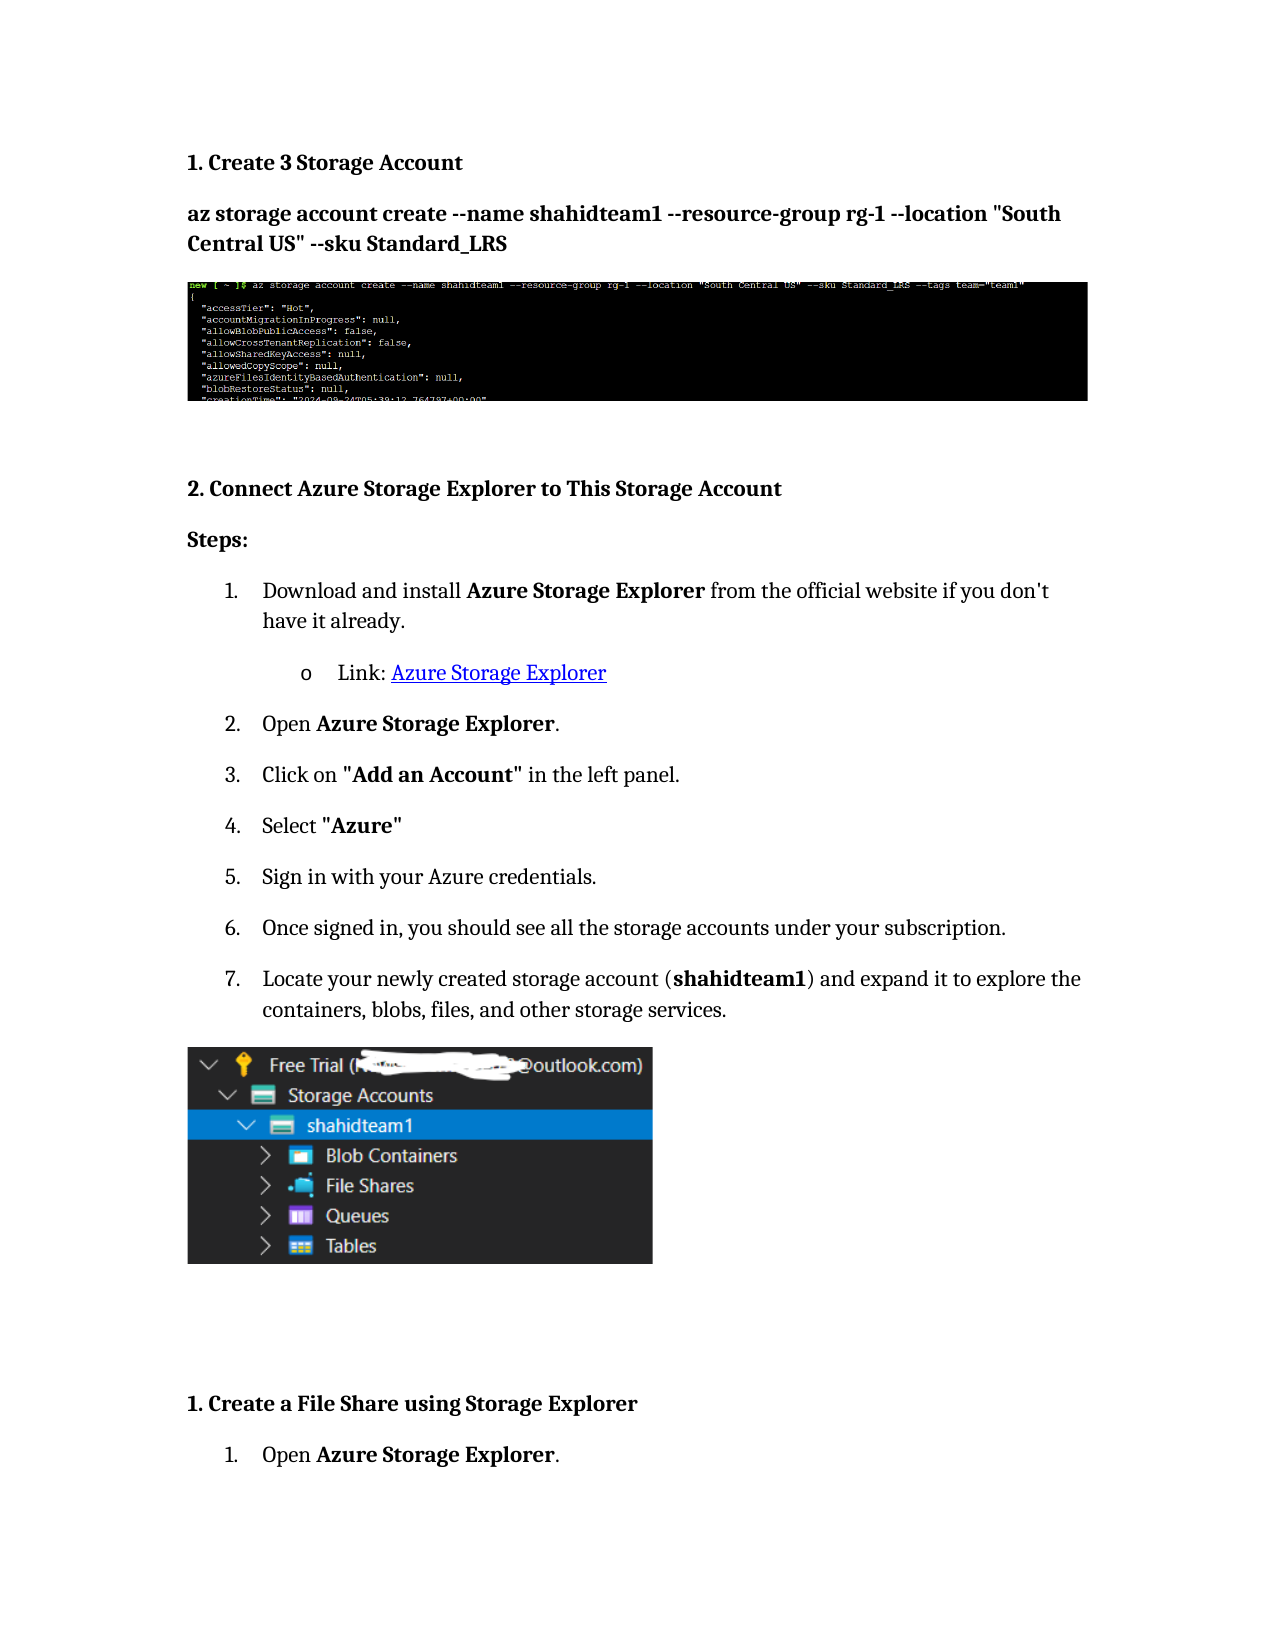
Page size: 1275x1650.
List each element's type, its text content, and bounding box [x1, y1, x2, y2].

list Locate your newly created storage account (shahidteam1) and expand it to explore the containers, blobs, files, and other storage services. [225, 966, 1087, 1023]
list Click on "Add an Account" in the left panel. [225, 762, 1087, 788]
list Download and install Azure Storage Explorer from the official website if you don't have it already. [225, 578, 1087, 634]
text 1. Create 3 Storage Account [187, 150, 1087, 176]
text 1. Create a File Share using Storage Explorer [187, 1390, 1087, 1417]
text Steps: [187, 527, 1087, 553]
list Once signed in, you should see all the storage accounts under your subscription. [225, 915, 1087, 941]
picture [187, 1047, 653, 1264]
list Link: Azure Storage Explorer [300, 659, 1087, 686]
text 2. Connect Azure Storage Explorer to This Storage Account [187, 476, 1087, 502]
list Sign in with your Azure credentials. [225, 864, 1087, 890]
picture [187, 282, 1088, 401]
list Open Azure Storage Explorer. [225, 1441, 1087, 1468]
list Select "Azure" [225, 813, 1087, 839]
text az storage account create --name shahidteam1 --resource-group rg-1 --location "South Central US" --sku Standard_LRS [187, 201, 1087, 258]
list Open Azure Storage Explorer. [225, 711, 1087, 737]
